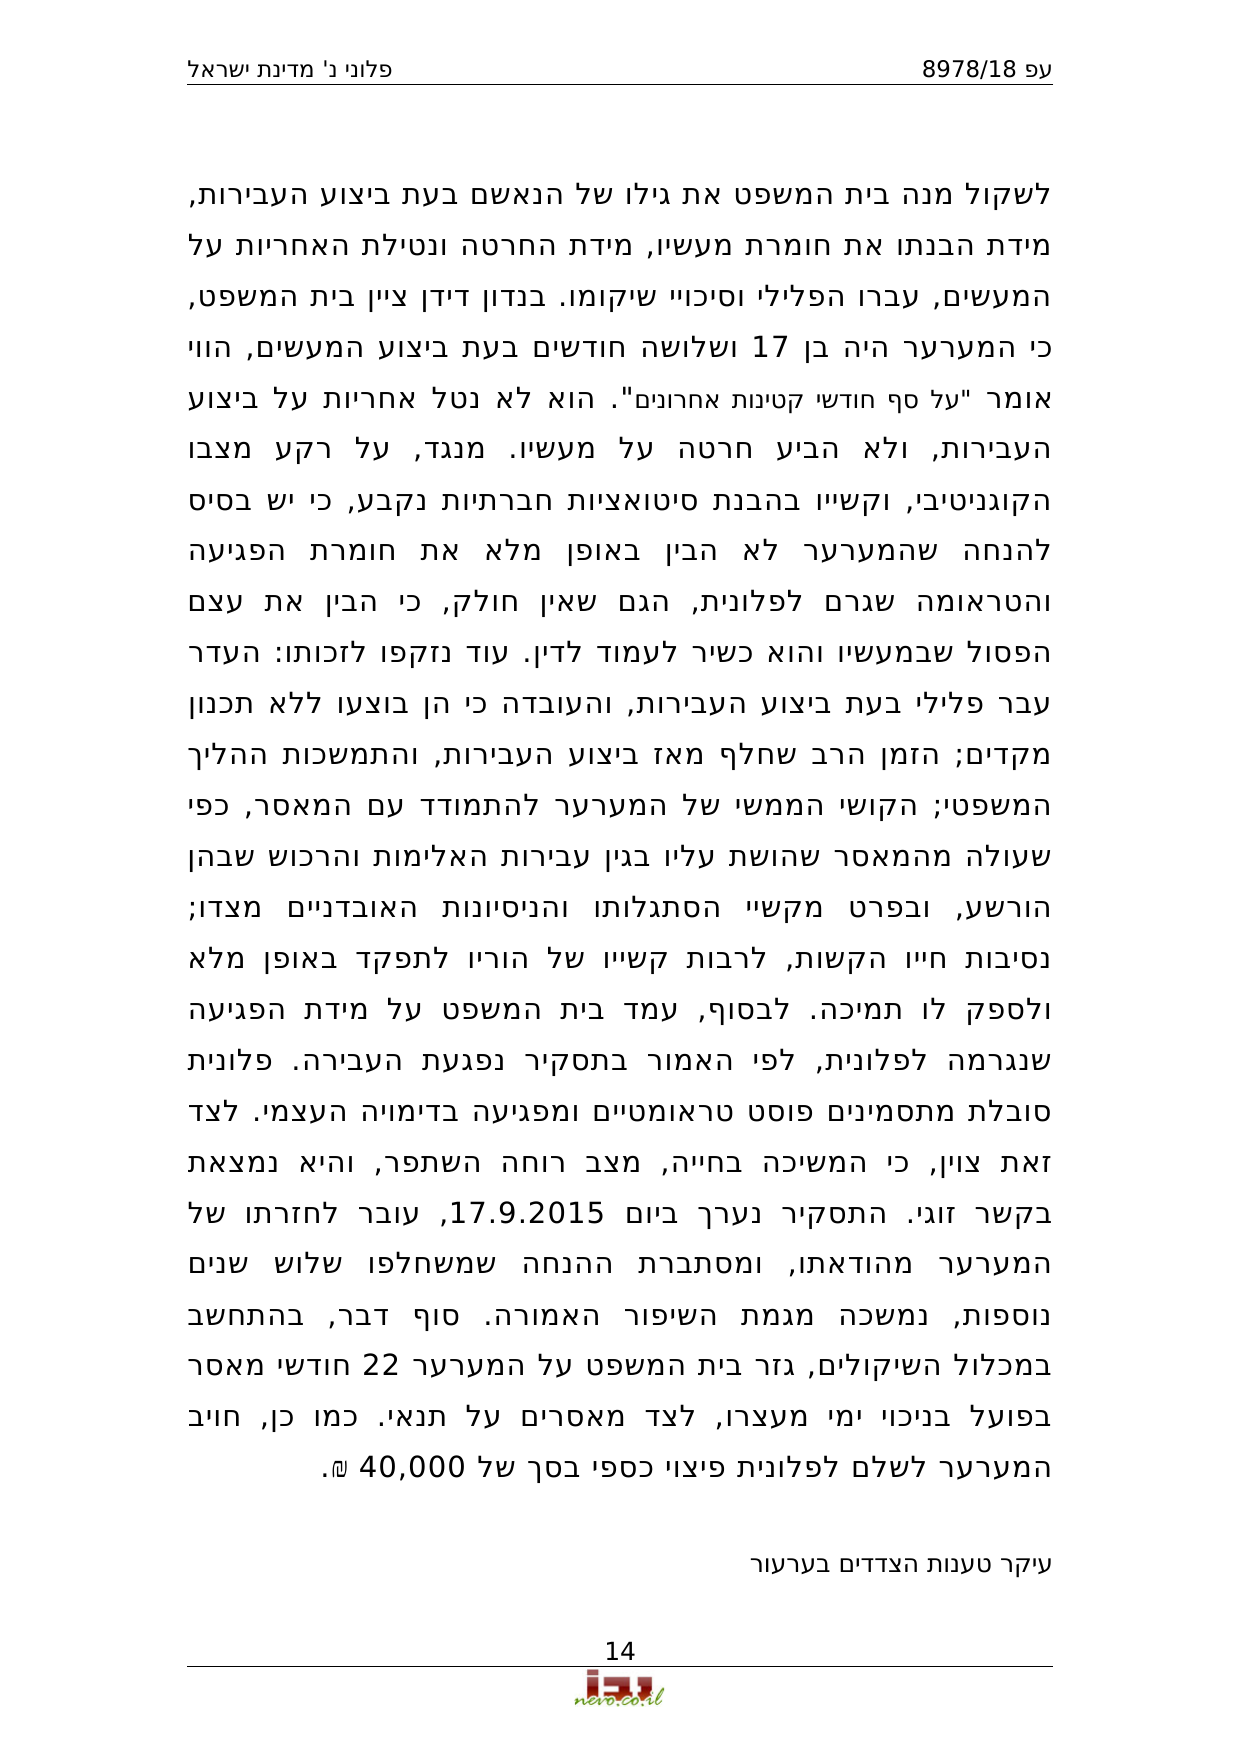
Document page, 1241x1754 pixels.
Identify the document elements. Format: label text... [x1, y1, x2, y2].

picture [574, 1669, 666, 1707]
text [187, 177, 1053, 1485]
text עיקר טענות הצדדים בערעור [187, 1549, 1053, 1578]
